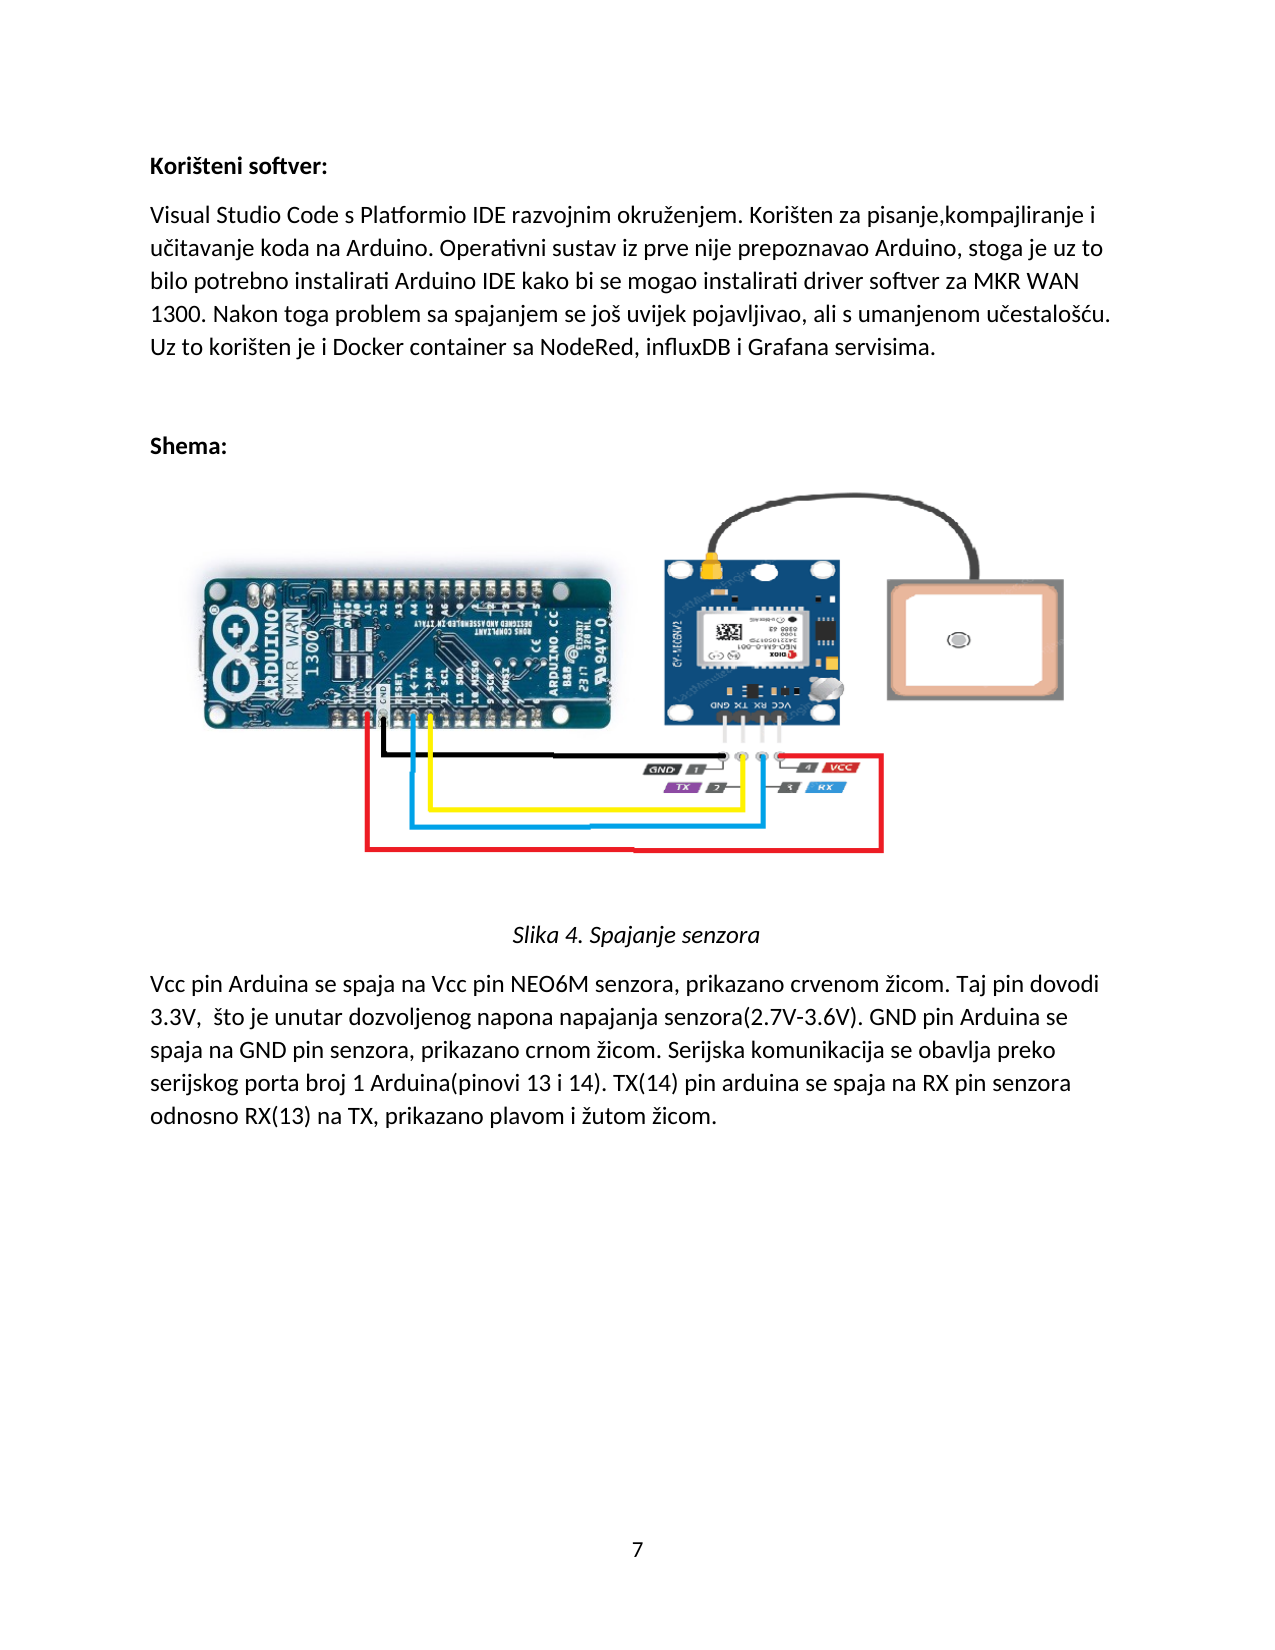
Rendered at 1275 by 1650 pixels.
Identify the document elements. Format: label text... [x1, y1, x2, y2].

text Shema: [150, 430, 1125, 463]
text Korišteni softver: [150, 150, 1125, 181]
picture [150, 463, 1125, 901]
text Slika 4. Spajanje senzora [150, 919, 1125, 949]
text Visual Studio Code s Platformio IDE razvojnim okruženjem. Korišten za pisanje,kompajliranje i učitavanje koda na Arduino. Operativni sustav iz prve nije prepoznavao Arduino, stoga je uz to bilo potrebno instalirati Arduino IDE kako bi se mogao instalirati driver softver za MKR WAN 1300. Nakon toga problem sa spajanjem se još uvijek pojavljivao, ali s umanjenom učestalošću. Uz to korišten je i Docker container sa NodeRed, influxDB i Grafana servisima. [150, 199, 1125, 362]
text Vcc pin Arduina se spaja na Vcc pin NEO6M senzora, prikazano crvenom žicom. Taj pin dovodi 3.3V, što je unutar dozvoljenog napona napajanja senzora(2.7V-3.6V). GND pin Arduina se spaja na GND pin senzora, prikazano crnom žicom. Serijska komunikacija se obavlja preko serijskog porta broj 1 Arduina(pinovi 13 i 14). TX(14) pin arduina se spaja na RX pin senzora odnosno RX(13) na TX, prikazano plavom i žutom žicom. [150, 969, 1125, 1131]
